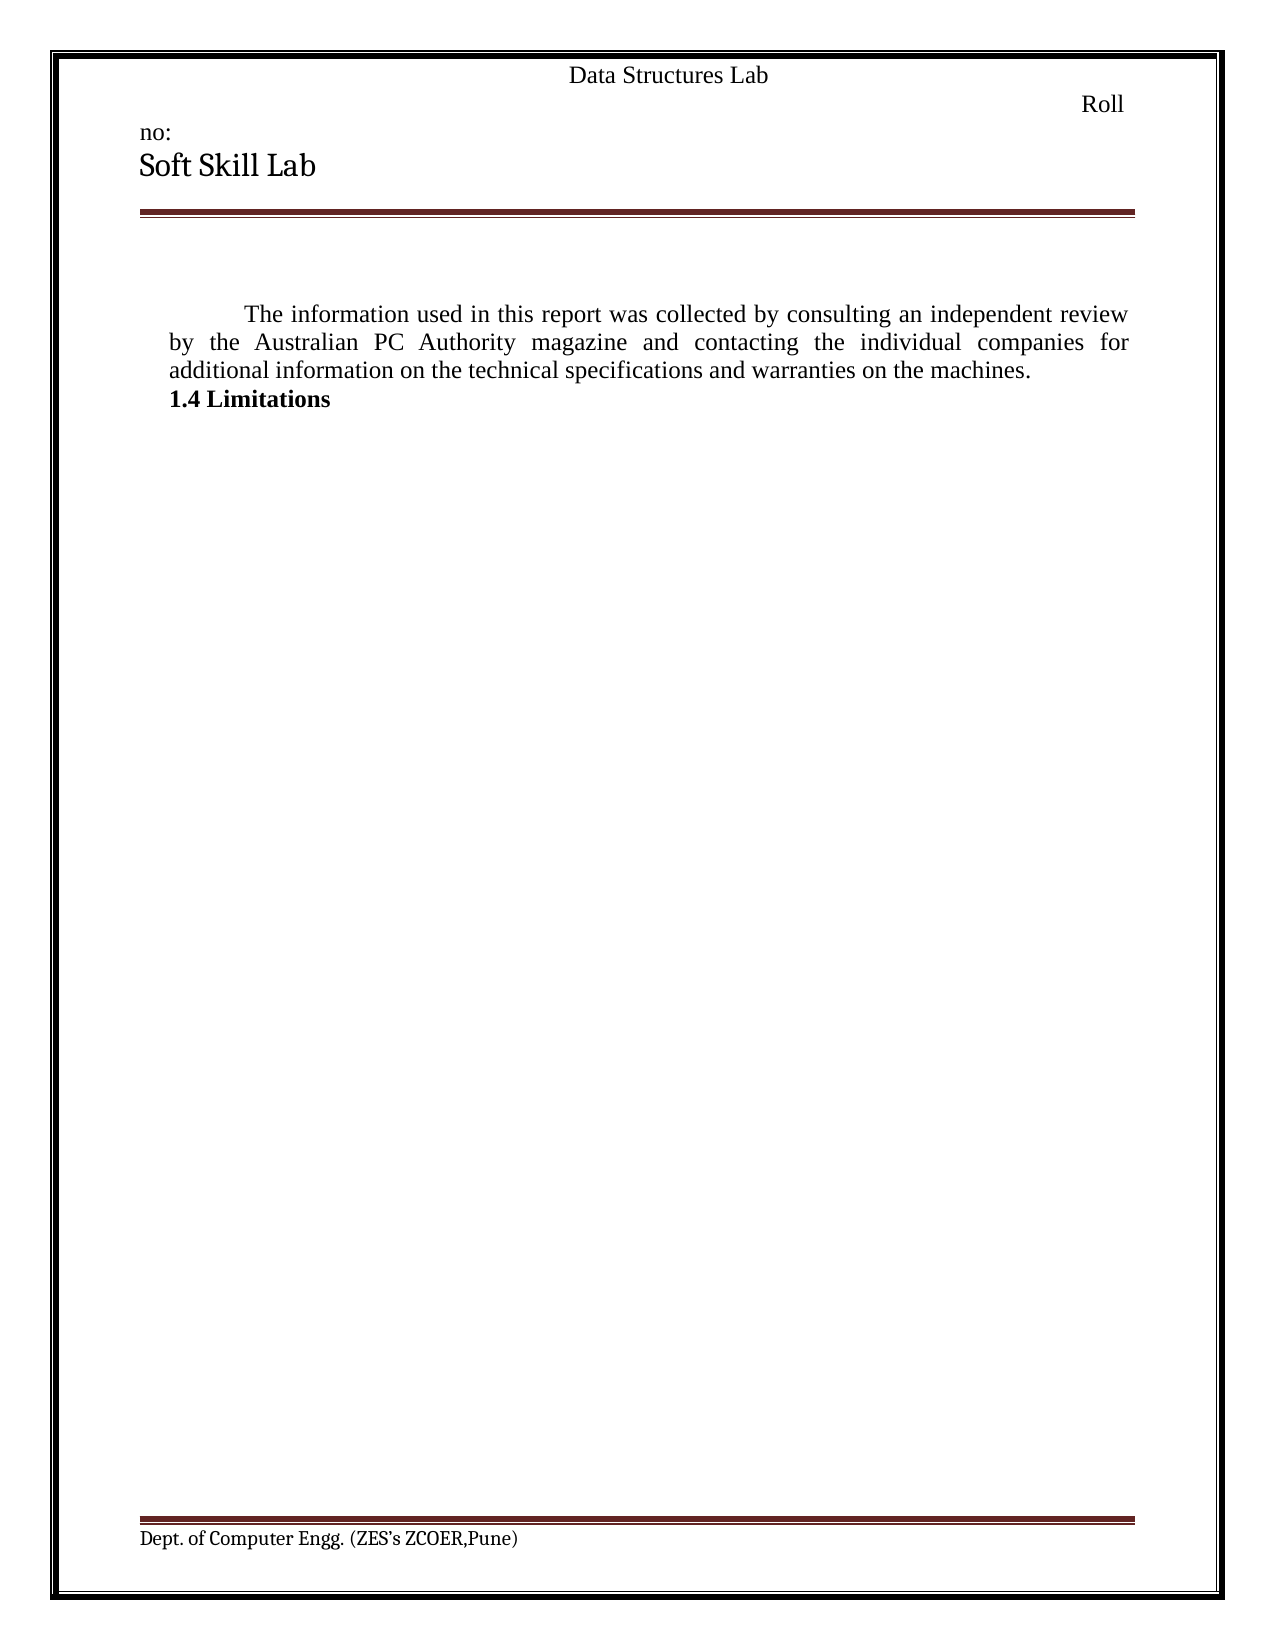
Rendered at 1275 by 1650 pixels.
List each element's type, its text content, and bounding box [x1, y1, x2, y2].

text The information used in this report was collected by consulting an independent review by the Australian PC Authority magazine and contacting the individual companies for additional information on the technical specifications and warranties on the machines. [169, 299, 1129, 384]
text 1.4 Limitations [169, 384, 1135, 413]
